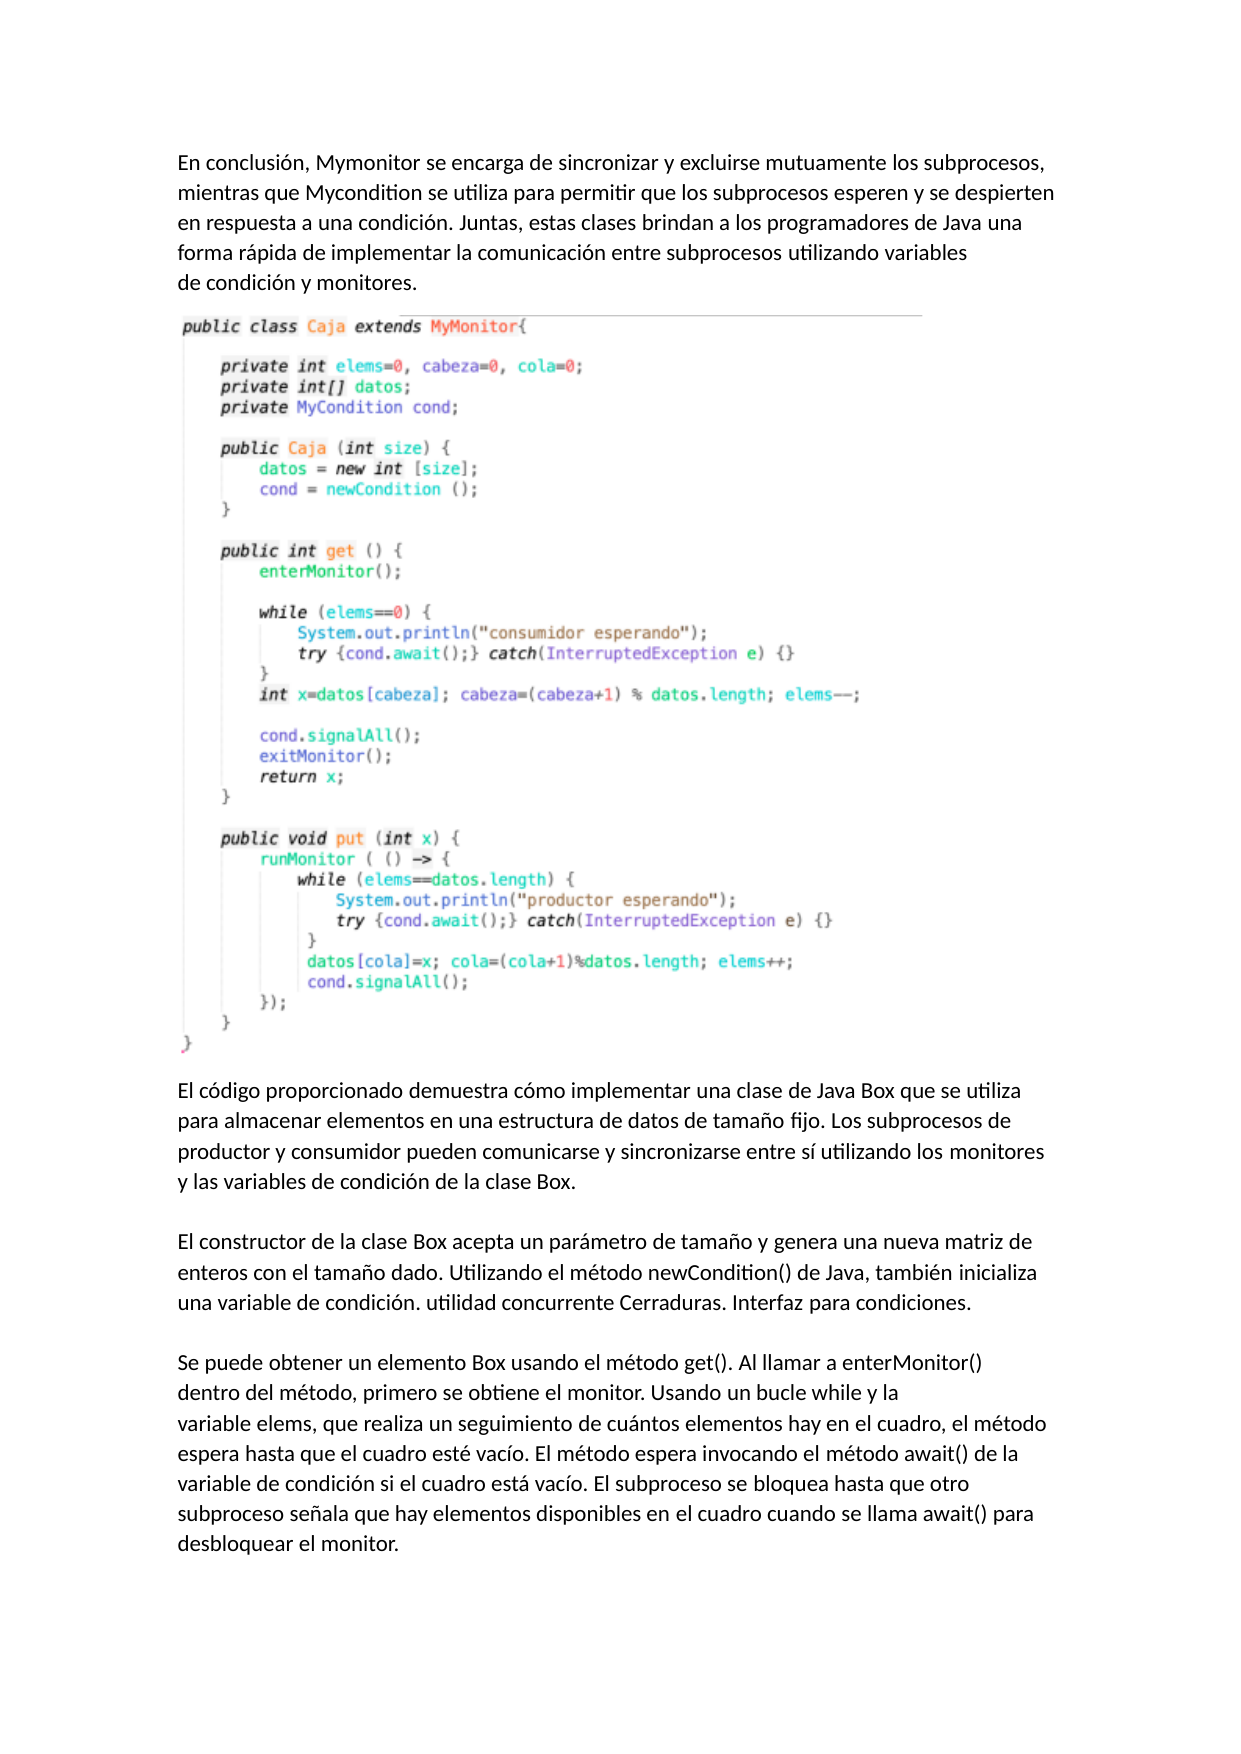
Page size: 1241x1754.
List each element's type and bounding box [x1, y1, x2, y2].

text [177, 148, 1063, 296]
text [177, 1076, 1063, 1588]
picture [177, 315, 923, 1058]
